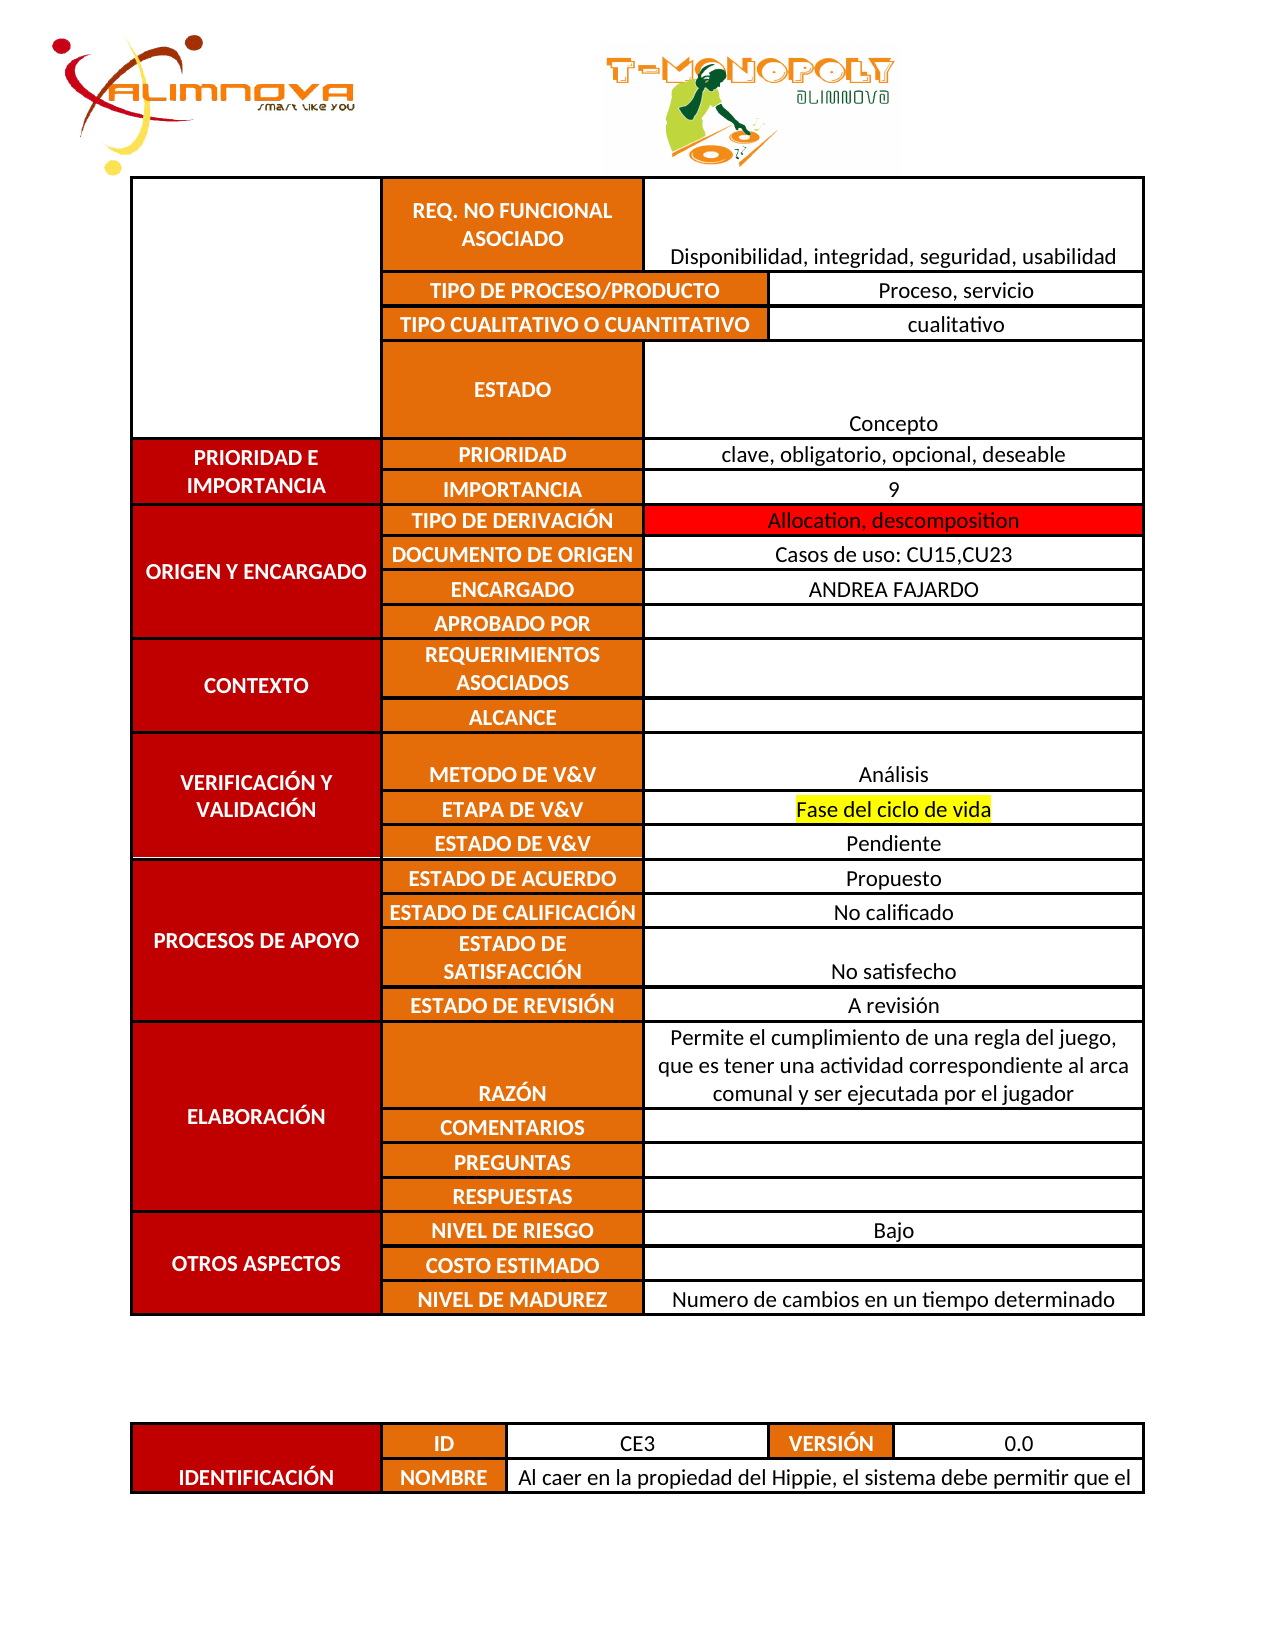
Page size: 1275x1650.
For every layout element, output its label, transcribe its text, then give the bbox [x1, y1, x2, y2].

table_cell Análisis [645, 734, 1142, 789]
table_cell DOCUMENTO DE ORIGEN [383, 537, 642, 568]
table_cell 9 [645, 471, 1142, 503]
table_cell Disponibilidad, integridad, seguridad, usabilidad [645, 179, 1142, 270]
table_cell METODO DE V&V [383, 734, 642, 789]
table_cell ENCARGADO [383, 571, 642, 603]
table_cell TIPO DE DERIVACIÓN [383, 506, 642, 534]
table_cell Al caer en la propiedad del Hippie, el sistema debe permitir que el participante cancele el valor de la manilla del Hippie, el cual es $10.000 [508, 1460, 1142, 1491]
table_cell CONTEXTO [133, 640, 380, 731]
table_cell ESTADO DE REVISIÓN [383, 989, 642, 1020]
table_cell Bajo [645, 1213, 1142, 1244]
table_cell Allocation, descomposition [645, 506, 1142, 534]
table_header IDENTIFICACIÓN [133, 1425, 380, 1491]
table_cell [645, 700, 1142, 731]
table_header ID [383, 1425, 505, 1457]
table_cell VERIFICACIÓN Y VALIDACIÓN [133, 734, 380, 857]
table_cell ESTADO DE ACUERDO [383, 861, 642, 892]
table_cell PREGUNTAS [383, 1144, 642, 1176]
table_header VERSIÓN [770, 1425, 892, 1457]
table_cell No satisfecho [645, 929, 1142, 985]
table_cell NOMBRE [383, 1460, 505, 1491]
table_cell ALCANCE [383, 700, 642, 731]
table_cell APROBADO POR [383, 606, 642, 637]
table_cell NIVEL DE MADUREZ [383, 1282, 642, 1313]
table_cell ESTADO DE SATISFACCIÓN [383, 929, 642, 985]
table_cell ETAPA DE V&V [383, 792, 642, 823]
table_cell [645, 606, 1142, 637]
table_cell TIPO DE PROCESO/PRODUCTO [383, 273, 767, 304]
table_cell ESTADO DE V&V [383, 826, 642, 857]
table_header CE3 [508, 1425, 767, 1457]
table_cell ESTADO DE CALIFICACIÓN [383, 895, 642, 926]
table_cell ORIGEN Y ENCARGADO [133, 506, 380, 637]
table_cell cualitativo [770, 308, 1142, 339]
table_cell Numero de cambios en un tiempo determinado [645, 1282, 1142, 1313]
table_cell [645, 1144, 1142, 1176]
picture [48, 33, 356, 177]
table_cell REQ. NO FUNCIONAL ASOCIADO [383, 179, 642, 270]
table_cell [645, 1110, 1142, 1141]
table_cell Pendiente [645, 826, 1142, 857]
table_cell Proceso, servicio [770, 273, 1142, 304]
table_cell REQUERIMIENTOS ASOCIADOS [383, 640, 642, 696]
table_cell RAZÓN [383, 1023, 642, 1107]
table_cell ANDREA FAJARDO [645, 571, 1142, 603]
table_cell IMPORTANCIA [383, 471, 642, 503]
table_cell COSTO ESTIMADO [383, 1248, 642, 1279]
table_cell OTROS ASPECTOS [133, 1213, 380, 1313]
table_cell clave, obligatorio, opcional, deseable [645, 440, 1142, 468]
table_cell [645, 1248, 1142, 1279]
table_cell A revisión [645, 989, 1142, 1020]
table_cell TIPO CUALITATIVO O CUANTITATIVO [383, 308, 767, 339]
picture [601, 43, 902, 176]
table_cell No calificado [645, 895, 1142, 926]
table_cell Concepto [645, 342, 1142, 437]
table_cell COMENTARIOS [383, 1110, 642, 1141]
table_cell Casos de uso: CU15,CU23 [645, 537, 1142, 568]
table_cell Permite el cumplimiento de una regla del juego, que es tener una actividad correspondiente al arca comunal y ser ejecutada por el jugador [645, 1023, 1142, 1107]
table_header 0.0 [895, 1425, 1142, 1457]
table_cell PRIORIDAD E IMPORTANCIA [133, 440, 380, 503]
table_cell ELABORACIÓN [133, 1023, 380, 1210]
table_cell Propuesto [645, 861, 1142, 892]
table_cell NIVEL DE RIESGO [383, 1213, 642, 1244]
table_cell [645, 1179, 1142, 1210]
table_cell [645, 640, 1142, 696]
table_cell RESPUESTAS [383, 1179, 642, 1210]
table_cell Fase del ciclo de vida [645, 792, 1142, 823]
table_cell PROCESOS DE APOYO [133, 861, 380, 1020]
table_cell ESTADO [383, 342, 642, 437]
table_cell PRIORIDAD [383, 440, 642, 468]
